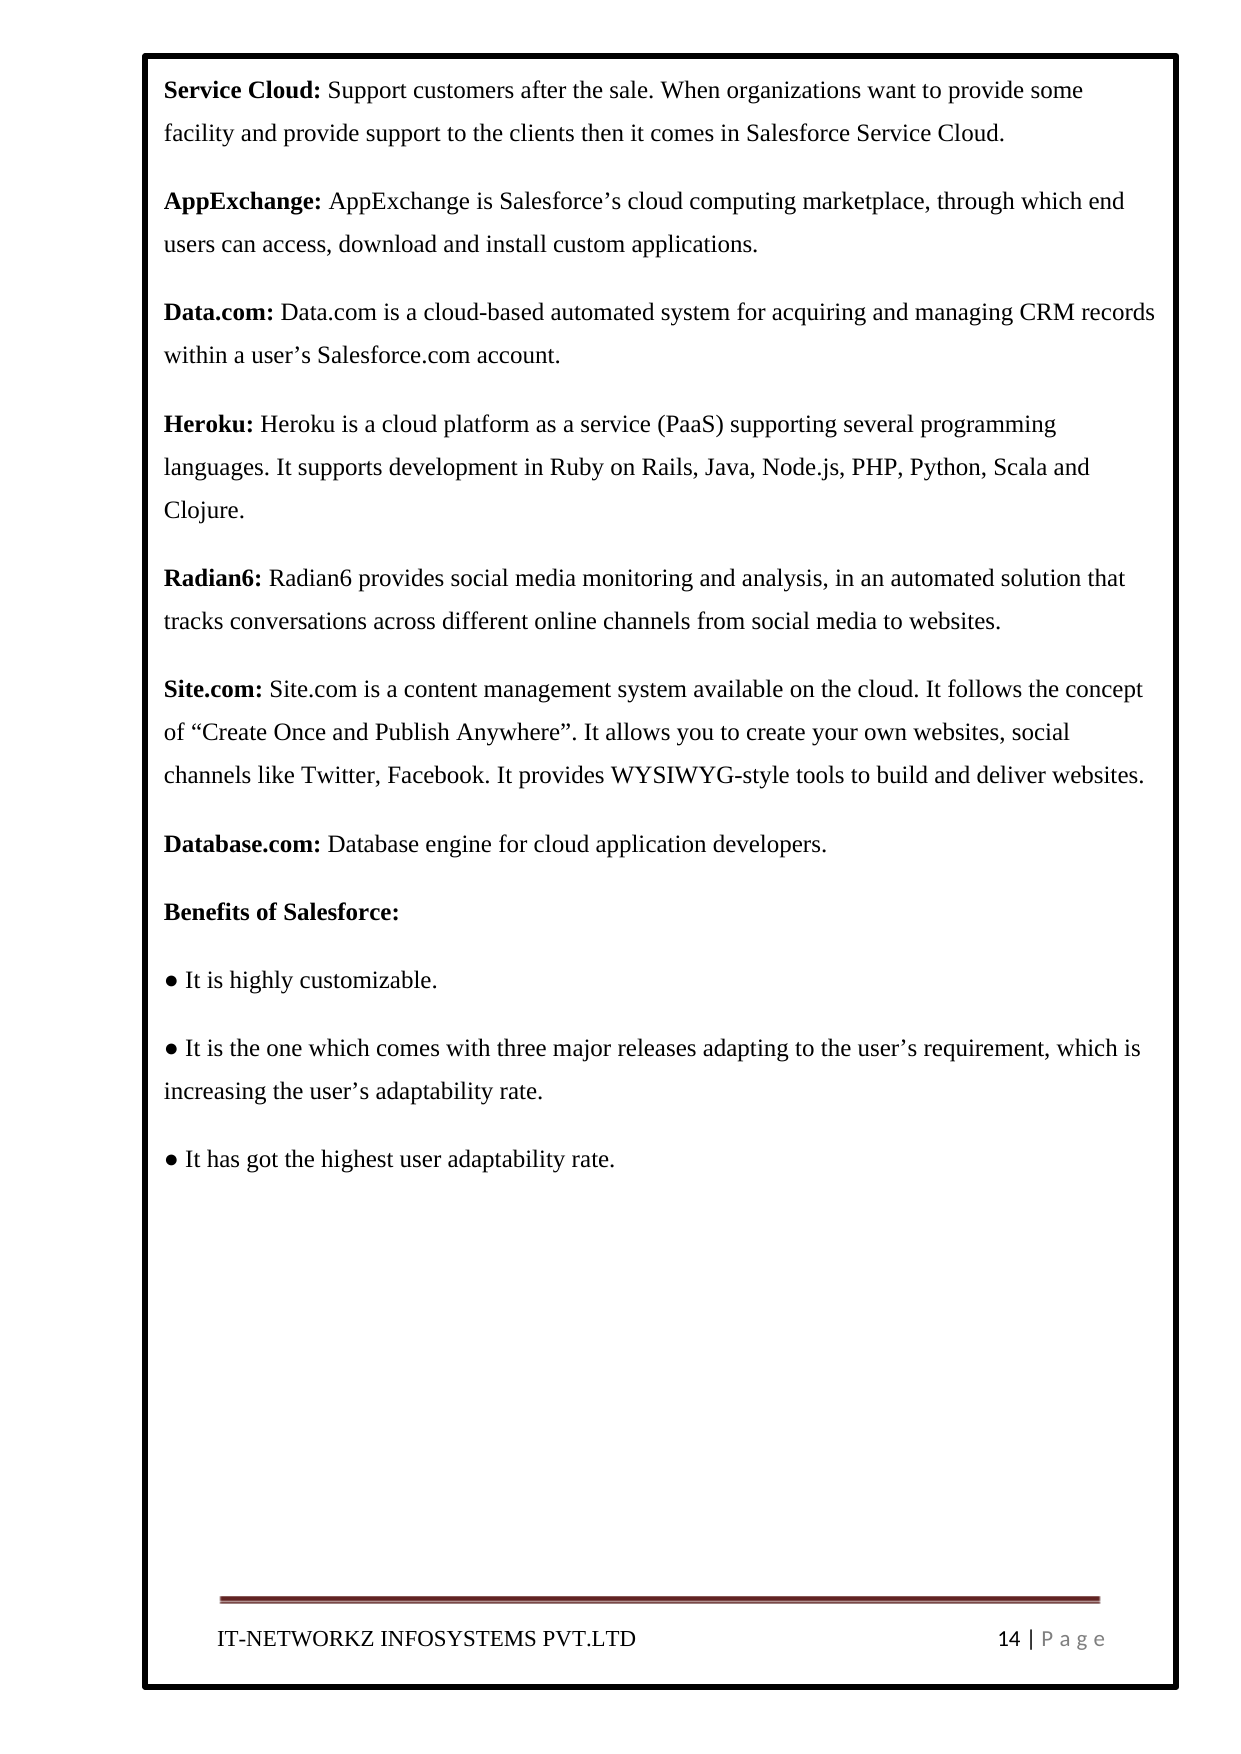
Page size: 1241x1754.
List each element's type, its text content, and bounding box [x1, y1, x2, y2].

text AppExchange: AppExchange is Salesforce’s cloud computing marketplace, through which end users can access, download and install custom applications. [164, 186, 1158, 258]
text Heroku: Heroku is a cloud platform as a service (PaaS) supporting several programming languages. It supports development in Ruby on Rails, Java, Node.js, PHP, Python, Scala and Clojure. [164, 409, 1158, 524]
text ● It is highly customizable. [164, 965, 1158, 994]
text ● It is the one which comes with three major releases adapting to the user’s requirement, which is increasing the user’s adaptability rate. [164, 1033, 1158, 1105]
text Service Cloud: Support customers after the sale. When organizations want to provide some facility and provide support to the clients then it comes in Salesforce Service Cloud. [164, 75, 1158, 147]
text ● It has got the highest user adaptability rate. [164, 1144, 1158, 1173]
picture [217, 1596, 1105, 1607]
text Benefits of Salesforce: [164, 897, 1158, 926]
text Database.com: Database engine for cloud application developers. [164, 829, 1158, 857]
text Data.com: Data.com is a cloud-based automated system for acquiring and managing CRM records within a user’s Salesforce.com account. [164, 297, 1158, 369]
text Site.com: Site.com is a content management system available on the cloud. It follows the concept of “Create Once and Publish Anywhere”. It allows you to create your own websites, social channels like Twitter, Facebook. It provides WYSIWYG-style tools to build and deliver websites. [164, 674, 1158, 789]
text Radian6: Radian6 provides social media monitoring and analysis, in an automated solution that tracks conversations across different online channels from social media to websites. [164, 563, 1158, 635]
